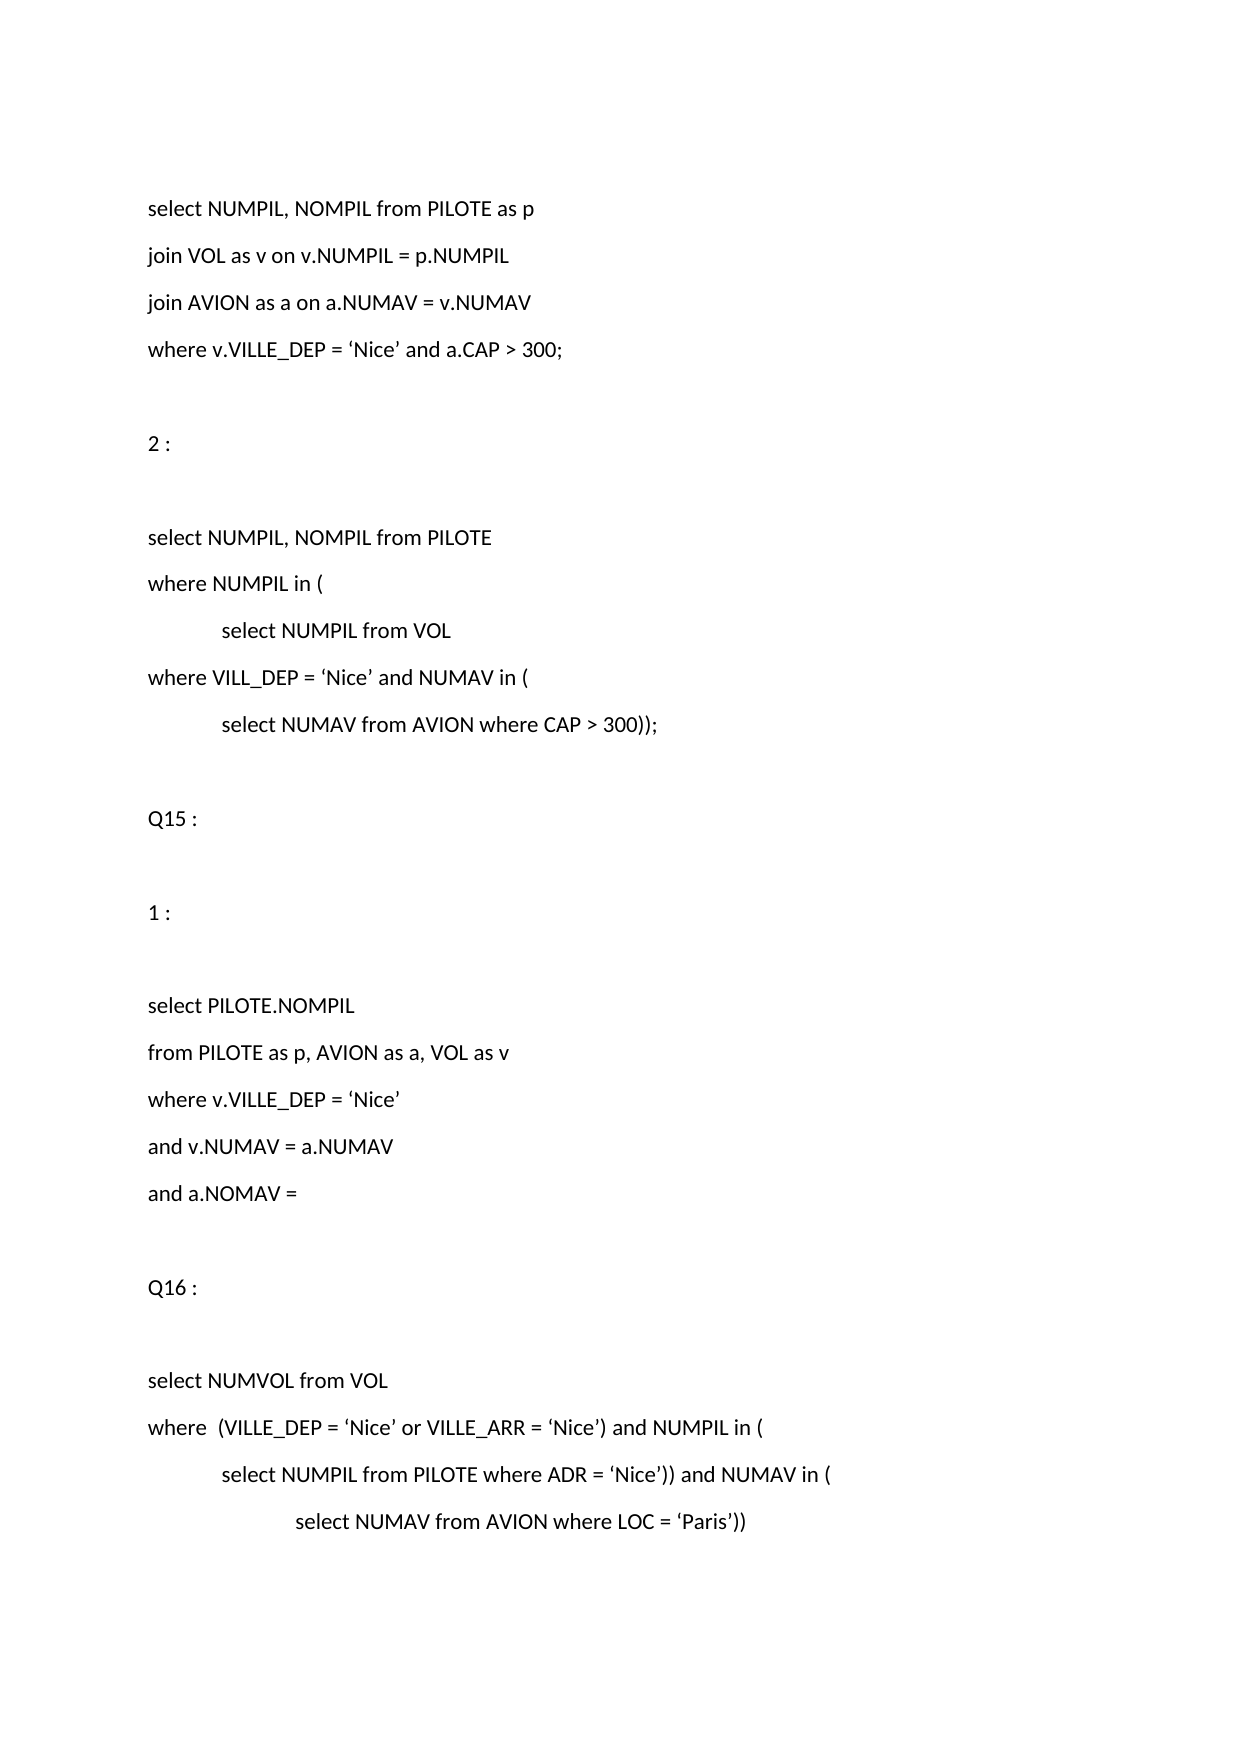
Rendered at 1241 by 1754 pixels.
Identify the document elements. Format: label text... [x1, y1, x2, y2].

text 2 : [148, 429, 1093, 457]
text where NUMPIL in ( [148, 569, 1093, 597]
text 1 : [148, 898, 1093, 926]
text select NUMPIL, NOMPIL from PILOTE [148, 523, 1093, 551]
text select NUMAV from AVION where CAP > 300)); [148, 710, 1093, 738]
text Q15 : [148, 804, 1093, 832]
text select NUMPIL from VOL [148, 616, 1093, 644]
text where v.VILLE_DEP = ‘Nice’ and a.CAP > 300; [148, 335, 1093, 363]
text select NUMPIL from PILOTE where ADR = ‘Nice’)) and NUMAV in ( [148, 1460, 1093, 1488]
text select NUMAV from AVION where LOC = ‘Paris’)) [221, 1507, 1093, 1535]
text where v.VILLE_DEP = ‘Nice’ [148, 1085, 1093, 1113]
text where VILL_DEP = ‘Nice’ and NUMAV in ( [148, 663, 1093, 691]
text select NUMPIL, NOMPIL from PILOTE as p [148, 194, 1093, 222]
text join AVION as a on a.NUMAV = v.NUMAV [148, 288, 1093, 316]
text select NUMVOL from VOL [148, 1366, 1093, 1394]
text and v.NUMAV = a.NUMAV [148, 1132, 1093, 1160]
text where (VILLE_DEP = ‘Nice’ or VILLE_ARR = ‘Nice’) and NUMPIL in ( [148, 1413, 1093, 1441]
text select PILOTE.NOMPIL [148, 991, 1093, 1019]
text and a.NOMAV = [148, 1179, 1093, 1207]
text from PILOTE as p, AVION as a, VOL as v [148, 1038, 1093, 1066]
text Q16 : [148, 1273, 1093, 1301]
text join VOL as v on v.NUMPIL = p.NUMPIL [148, 241, 1093, 269]
